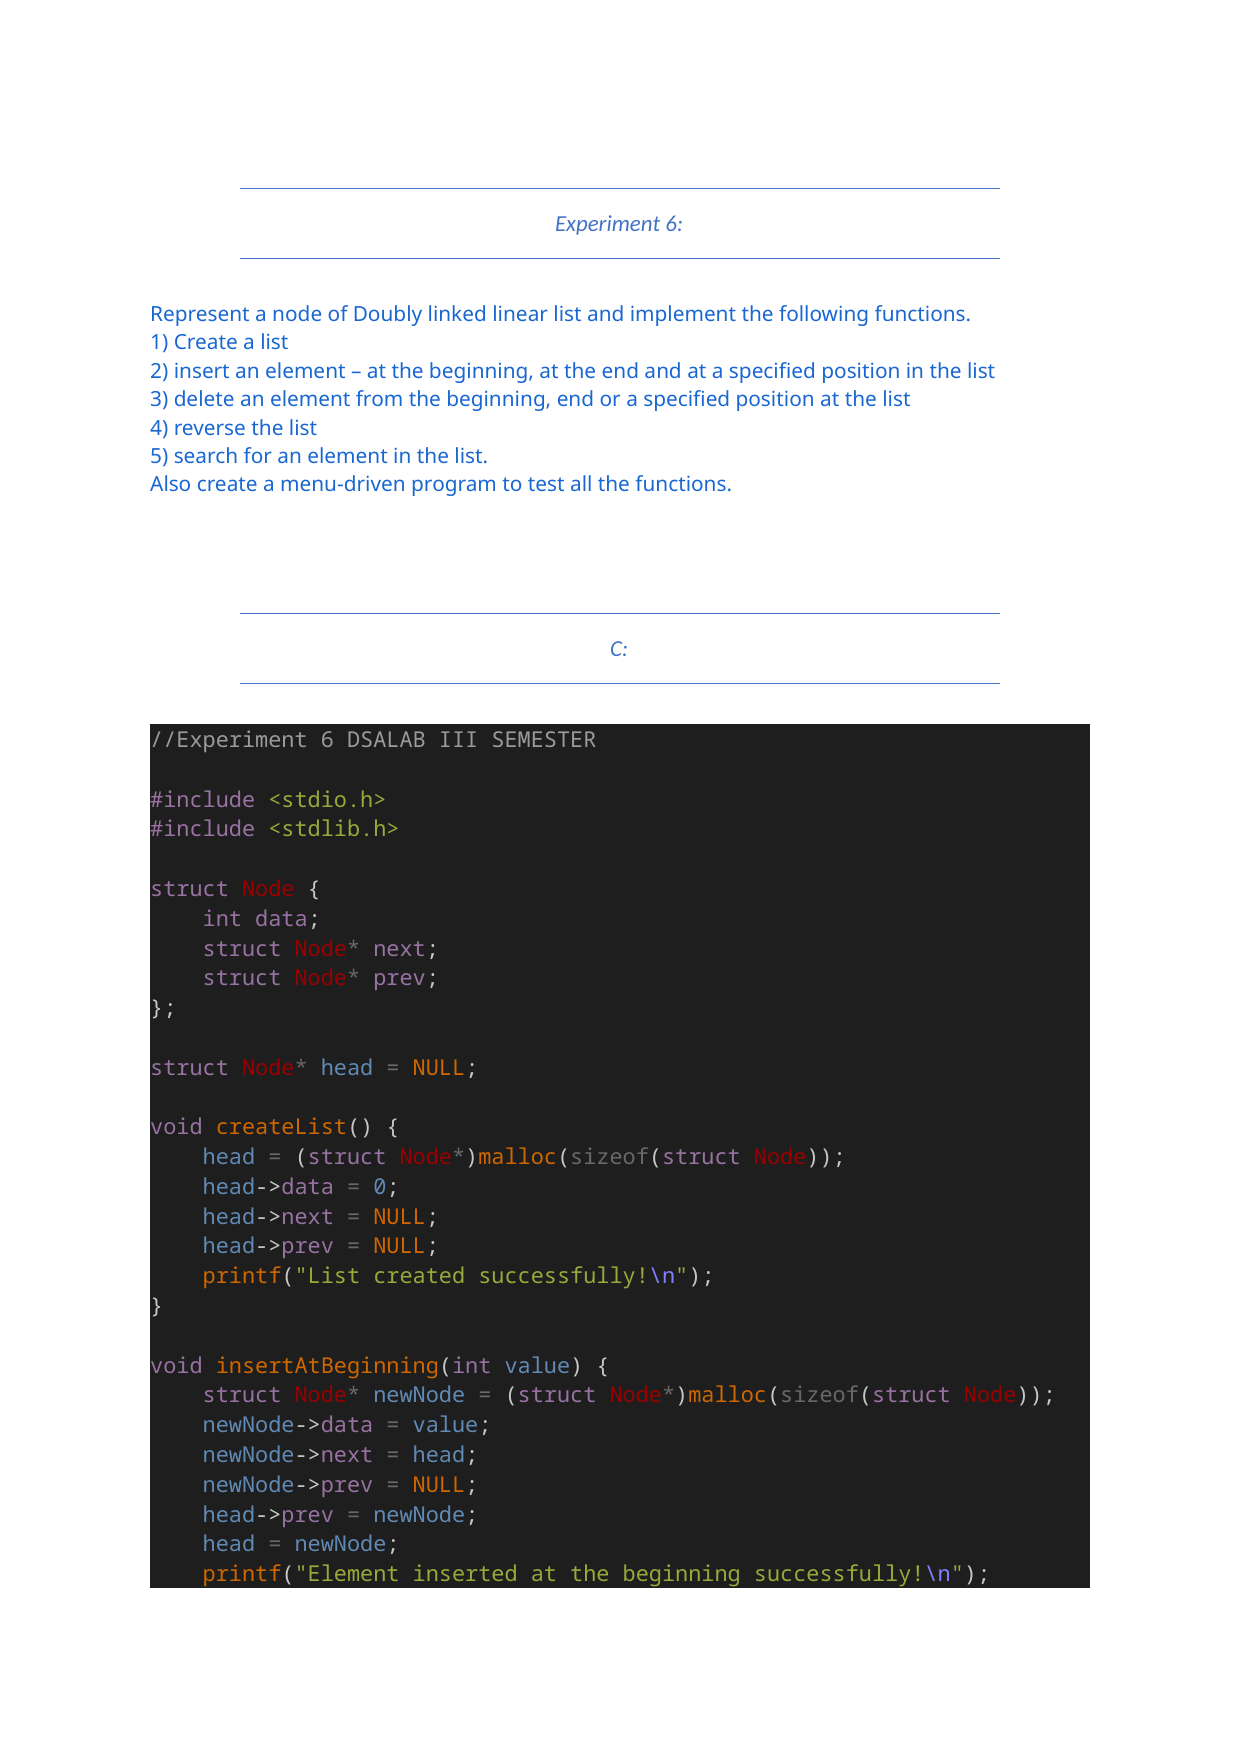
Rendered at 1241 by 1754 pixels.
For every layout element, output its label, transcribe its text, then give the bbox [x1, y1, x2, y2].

text }; [150, 992, 1090, 1022]
text void createList() { [150, 1111, 1090, 1141]
text #include <stdlib.h> [150, 813, 1090, 843]
text 5) search for an element in the list. [150, 441, 1090, 469]
text printf("List created successfully!\n"); [150, 1260, 1090, 1290]
text Experiment 6: [240, 189, 1000, 258]
text #include <stdio.h> [150, 784, 1090, 813]
text //Experiment 6 DSALAB III SEMESTER [150, 724, 1090, 754]
text head = (struct Node*)malloc(sizeof(struct Node)); [150, 1141, 1090, 1171]
text } [150, 1290, 1090, 1320]
text head = newNode; [150, 1528, 1090, 1558]
text newNode->next = head; [150, 1439, 1090, 1469]
text head->prev = NULL; [150, 1231, 1090, 1260]
text C: [240, 614, 1000, 683]
text head->prev = newNode; [150, 1499, 1090, 1528]
text 1) Create a list [150, 327, 1090, 356]
text int data; [150, 903, 1090, 933]
text void insertAtBeginning(int value) { [150, 1350, 1090, 1379]
text 2) insert an element – at the beginning, at the end and at a specified position in the list [150, 356, 1090, 384]
text head->data = 0; [150, 1171, 1090, 1201]
text printf("Element inserted at the beginning successfully!\n"); [150, 1558, 1090, 1588]
text Also create a menu-driven program to test all the functions. [150, 469, 1090, 498]
text struct Node* head = NULL; [150, 1052, 1090, 1082]
text newNode->prev = NULL; [150, 1469, 1090, 1499]
text struct Node* next; [150, 933, 1090, 962]
text struct Node* newNode = (struct Node*)malloc(sizeof(struct Node)); [150, 1379, 1090, 1409]
text struct Node* prev; [150, 962, 1090, 992]
text head->next = NULL; [150, 1201, 1090, 1231]
text newNode->data = value; [150, 1409, 1090, 1439]
text Represent a node of Doubly linked linear list and implement the following functions. [150, 299, 1090, 327]
text struct Node { [150, 873, 1090, 903]
text 3) delete an element from the beginning, end or a specified position at the list [150, 384, 1090, 413]
text 4) reverse the list [150, 413, 1090, 441]
